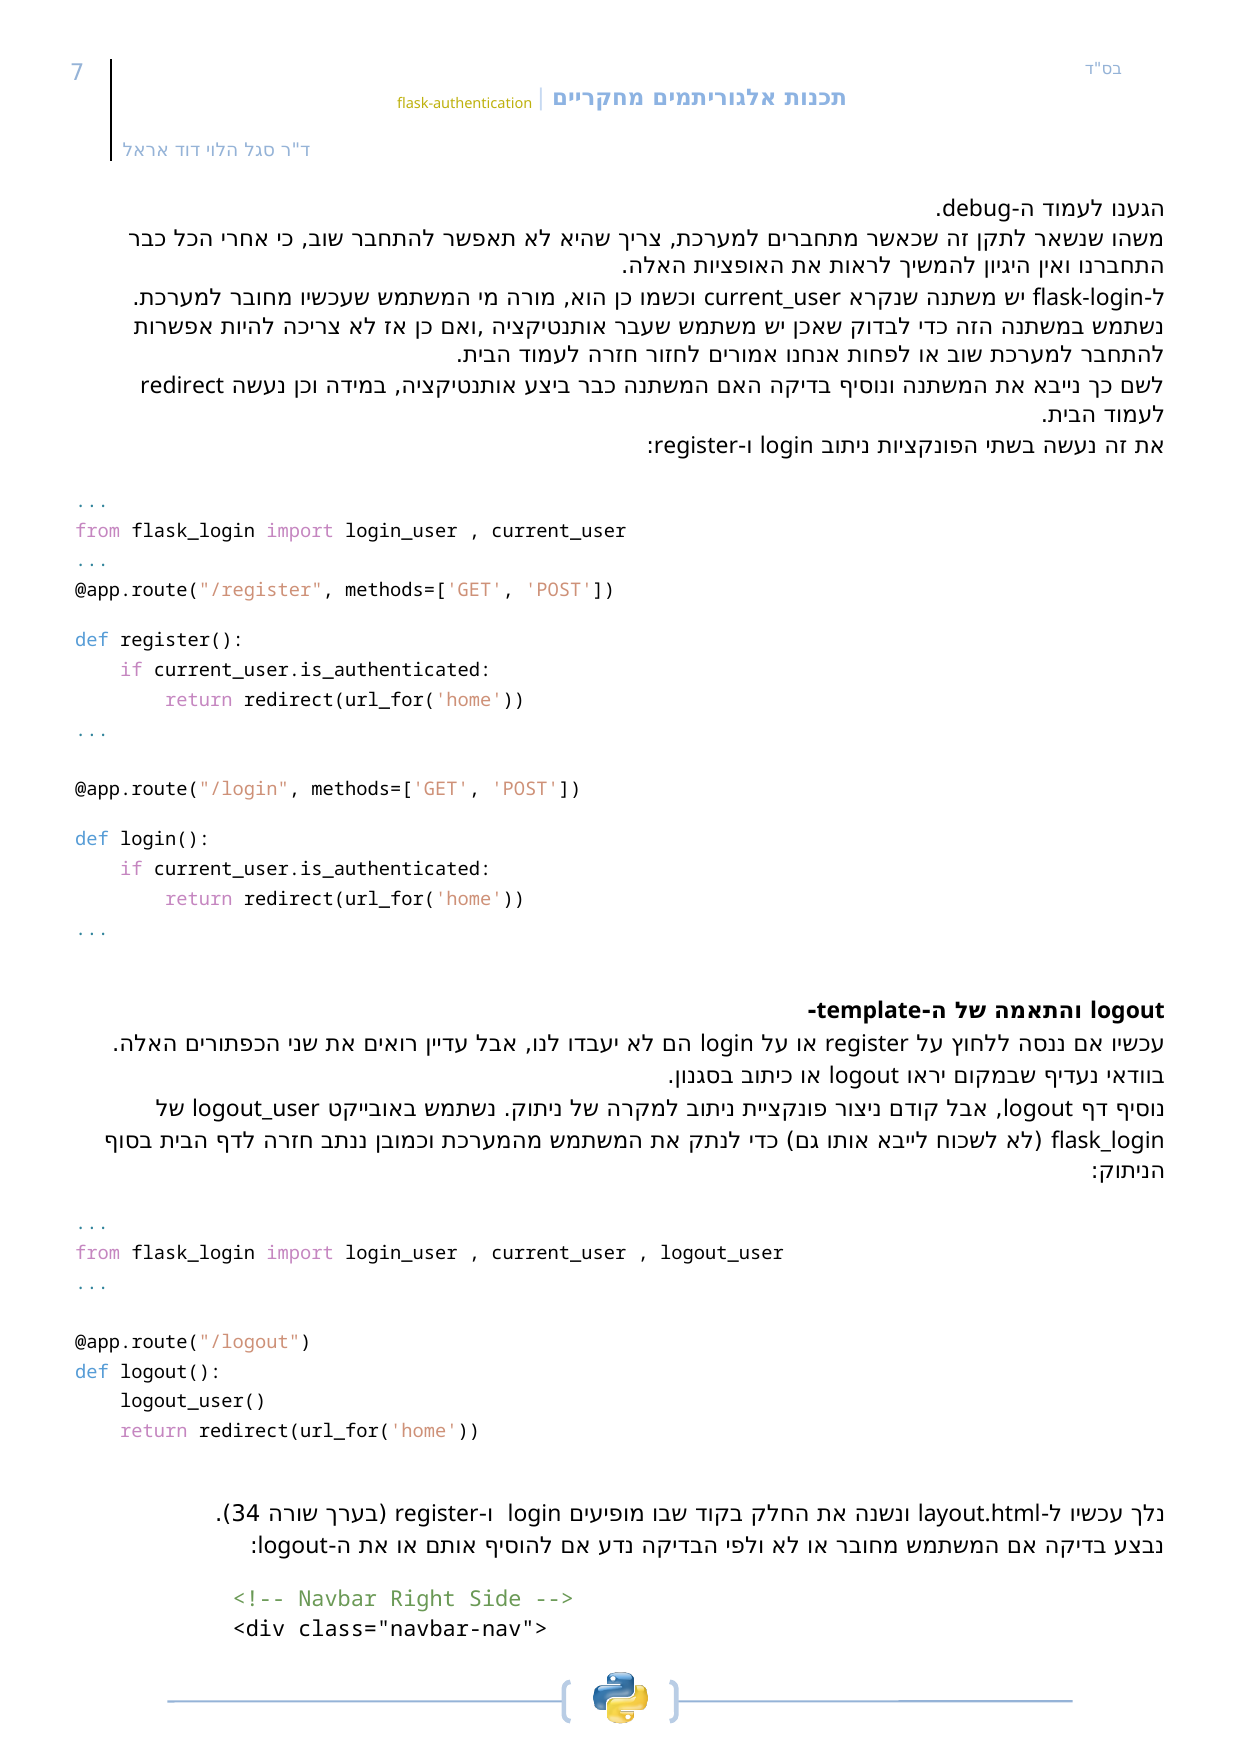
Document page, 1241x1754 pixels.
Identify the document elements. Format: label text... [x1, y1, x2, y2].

picture [585, 1661, 655, 1744]
text logout והתאמה של ה-template- עכשיו אם ננסה ללחוץ על register או על login הם לא יעבדו לנו, אבל עדיין רואים את שני הכפתורים האלה. בוודאי נעדיף שבמקום יראו logout או כיתוב בסגנון. נוסיף דף logout, אבל קודם ניצור פונקציית ניתוב למקרה של ניתוק. נשתמש באובייקט logout_user של flask_login (לא לשכוח לייבא אותו גם) כדי לנתק את המשתמש מהמערכת וכמובן ננתב חזרה לדף הבית בסוף הניתוק: [75, 994, 1165, 1183]
text ... from flask_login import login_user , current_user , logout_user ... @app.route("/logout") [75, 1206, 1165, 1354]
text def login(): [75, 822, 1165, 851]
text <div class="navbar-nav"> [75, 1613, 1165, 1642]
text ... from flask_login import login_user , current_user ... @app.route("/register", methods=['GET', 'POST']) [75, 483, 1165, 602]
text def register(): [75, 623, 1165, 652]
text <!-- Navbar Right Side --> [75, 1583, 1165, 1613]
text if current_user.is_authenticated: [75, 851, 1165, 881]
text return redirect(url_for('home')) [75, 682, 1165, 712]
text return redirect(url_for('home')) [75, 881, 1165, 911]
text ... @app.route("/login", methods=['GET', 'POST']) [75, 712, 1165, 801]
text if current_user.is_authenticated: [75, 652, 1165, 682]
text logout_user() [75, 1384, 1165, 1413]
text ... [75, 911, 1165, 940]
text return redirect(url_for('home')) [75, 1413, 1165, 1443]
text נלך עכשיו ל-layout.html ונשנה את החלק בקוד שבו מופיעים login ו-register (בערך שורה 34). נבצע בדיקה אם המשתמש מחובר או לא ולפי הבדיקה נדע אם להוסיף אותם או את ה-logout: [75, 1497, 1165, 1560]
text def logout(): [75, 1354, 1165, 1384]
